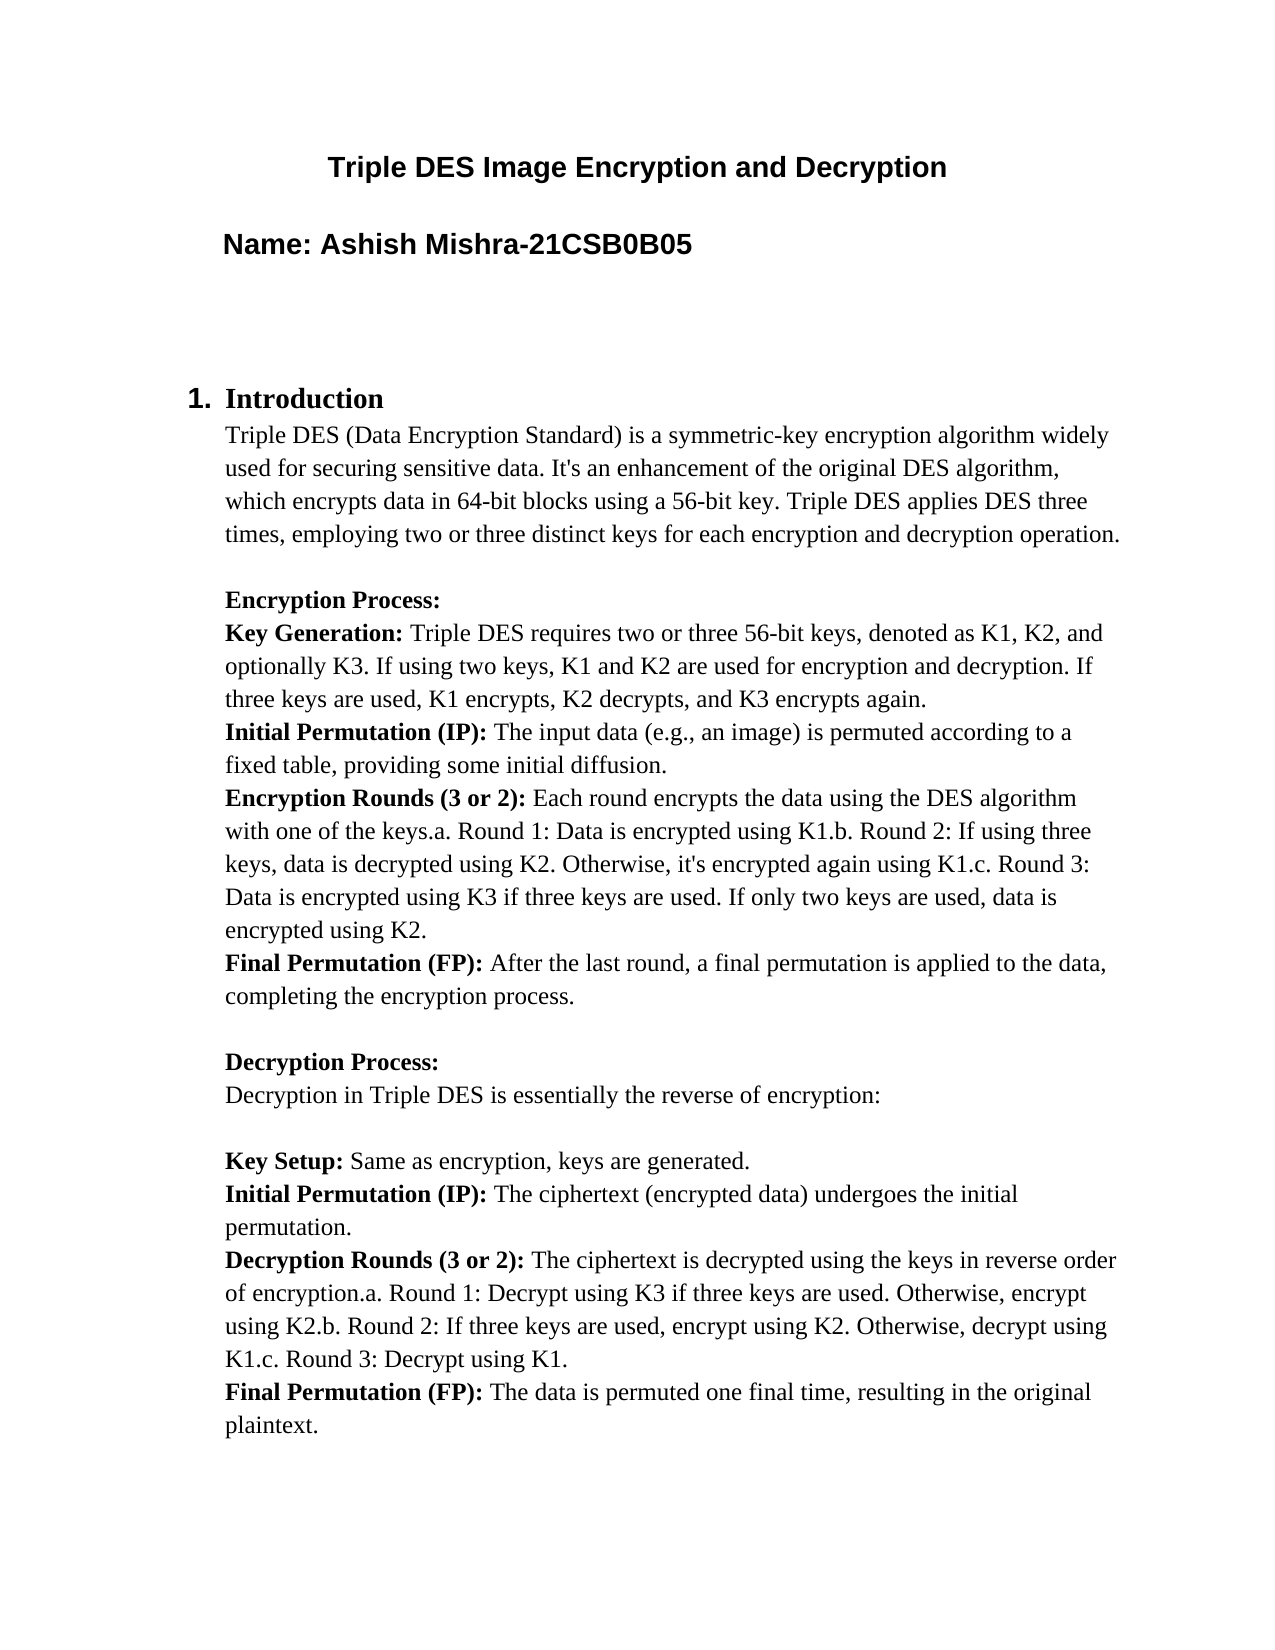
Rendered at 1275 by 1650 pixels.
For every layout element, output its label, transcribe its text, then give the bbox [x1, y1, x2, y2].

text Encryption Rounds (3 or 2): Each round encrypts the data using the DES algorithm with one of the keys.a. Round 1: Data is encrypted using K1.b. Round 2: If using three keys, data is decrypted using K2. Otherwise, it's encrypted again using K1.c. Round 3: Data is encrypted using K3 if three keys are used. If only two keys are used, data is encrypted using K2. [225, 783, 1125, 944]
text Triple DES Image Encryption and Decryption [150, 150, 1125, 183]
text Name: Ashish Mishra-21CSB0B05 [150, 227, 1125, 261]
text Decryption Rounds (3 or 2): The ciphertext is decrypted using the keys in reverse order of encryption.a. Round 1: Decrypt using K3 if three keys are used. Otherwise, encrypt using K2.b. Round 2: If three keys are used, encrypt using K2. Otherwise, decrypt using K1.c. Round 3: Decrypt using K1. [225, 1245, 1125, 1373]
text Initial Permutation (IP): The input data (e.g., an image) is permuted according to a fixed table, providing some initial diffusion. [225, 717, 1125, 779]
text Key Setup: Same as encryption, keys are generated. [225, 1146, 1125, 1175]
text Key Generation: Triple DES requires two or three 56-bit keys, denoted as K1, K2, and optionally K3. If using two keys, K1 and K2 are used for encryption and decryption. If three keys are used, K1 encrypts, K2 decrypts, and K3 encrypts again. [225, 618, 1125, 713]
text Encryption Process: [225, 585, 1125, 614]
text Initial Permutation (IP): The ciphertext (encrypted data) undergoes the initial permutation. [225, 1179, 1125, 1241]
text Decryption Process: [225, 1047, 1125, 1076]
text Decryption in Triple DES is essentially the reverse of encryption: [225, 1080, 1125, 1109]
text Final Permutation (FP): After the last round, a final permutation is applied to the data, completing the encryption process. [225, 948, 1125, 1010]
list Introduction [187, 381, 1125, 415]
text Triple DES (Data Encryption Standard) is a symmetric-key encryption algorithm widely used for securing sensitive data. It's an enhancement of the original DES algorithm, which encrypts data in 64-bit blocks using a 56-bit key. Triple DES applies DES three times, employing two or three distinct keys for each encryption and decryption operation. [225, 420, 1125, 548]
text Final Permutation (FP): The data is permuted one final time, resulting in the original plaintext. [225, 1377, 1125, 1439]
